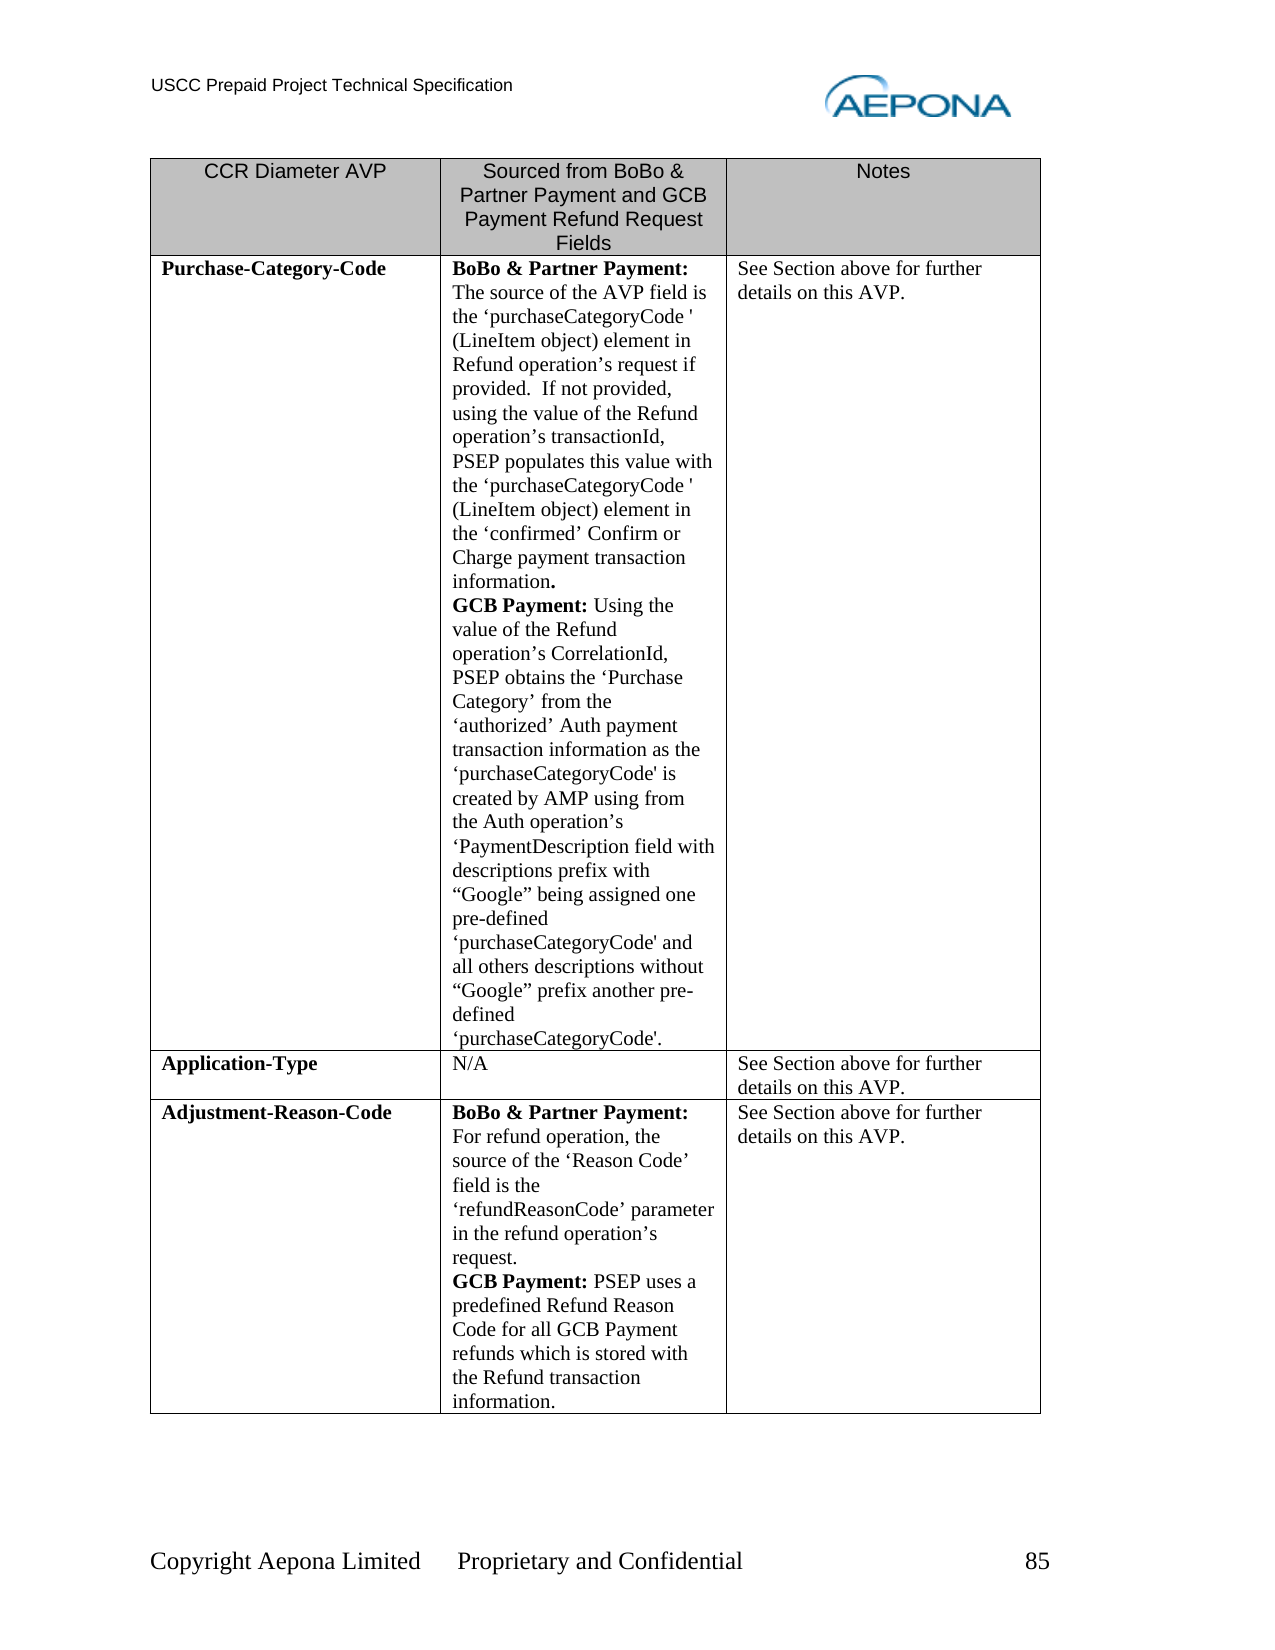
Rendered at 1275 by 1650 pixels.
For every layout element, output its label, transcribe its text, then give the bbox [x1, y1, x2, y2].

table_header CCR Diameter AVP [151, 159, 440, 255]
table_cell BoBo & Partner Payment: For refund operation, the source of the ‘Reason Code’ field is the ‘refundReasonCode’ parameter in the refund operation’s request. GCB Payment: PSEP uses a predefined Refund Reason Code for all GCB Payment refunds which is stored with the Refund transaction information. [441, 1100, 726, 1413]
table_cell See Section 4.3.2 above for further details on this AVP. [727, 256, 1040, 1050]
table_cell Application-Type [151, 1051, 440, 1099]
table_header Notes [727, 159, 1040, 255]
table_header Sourced from BoBo & Partner Payment and GCB Payment Refund Request Fields [441, 159, 726, 255]
table_cell Purchase-Category-Code [151, 256, 440, 1050]
table_cell BoBo & Partner Payment: The source of the AVP field is the ‘purchaseCategoryCode ' (LineItem object) element in Refund operation’s request if provided. If not provided, using the value of the Refund operation’s transactionId, PSEP populates this value with the ‘purchaseCategoryCode ' (LineItem object) element in the ‘confirmed’ Confirm or Charge payment transaction information. GCB Payment: Using the value of the Refund operation’s CorrelationId, PSEP obtains the ‘Purchase Category’ from the ‘authorized’ Auth payment transaction information as the ‘purchaseCategoryCode' is created by AMP using from the Auth operation’s ‘PaymentDescription field with descriptions prefix with “Google” being assigned one pre-defined ‘purchaseCategoryCode' and all others descriptions without “Google” prefix another pre-defined ‘purchaseCategoryCode'. [441, 256, 726, 1050]
table_cell Adjustment-Reason-Code [151, 1100, 440, 1413]
table_cell N/A [441, 1051, 726, 1099]
picture [825, 75, 1012, 117]
table_cell See Section 4.3.2 above for further details on this AVP. [727, 1051, 1040, 1099]
table_cell See Section 4.3.2 above for further details on this AVP. [727, 1100, 1040, 1413]
